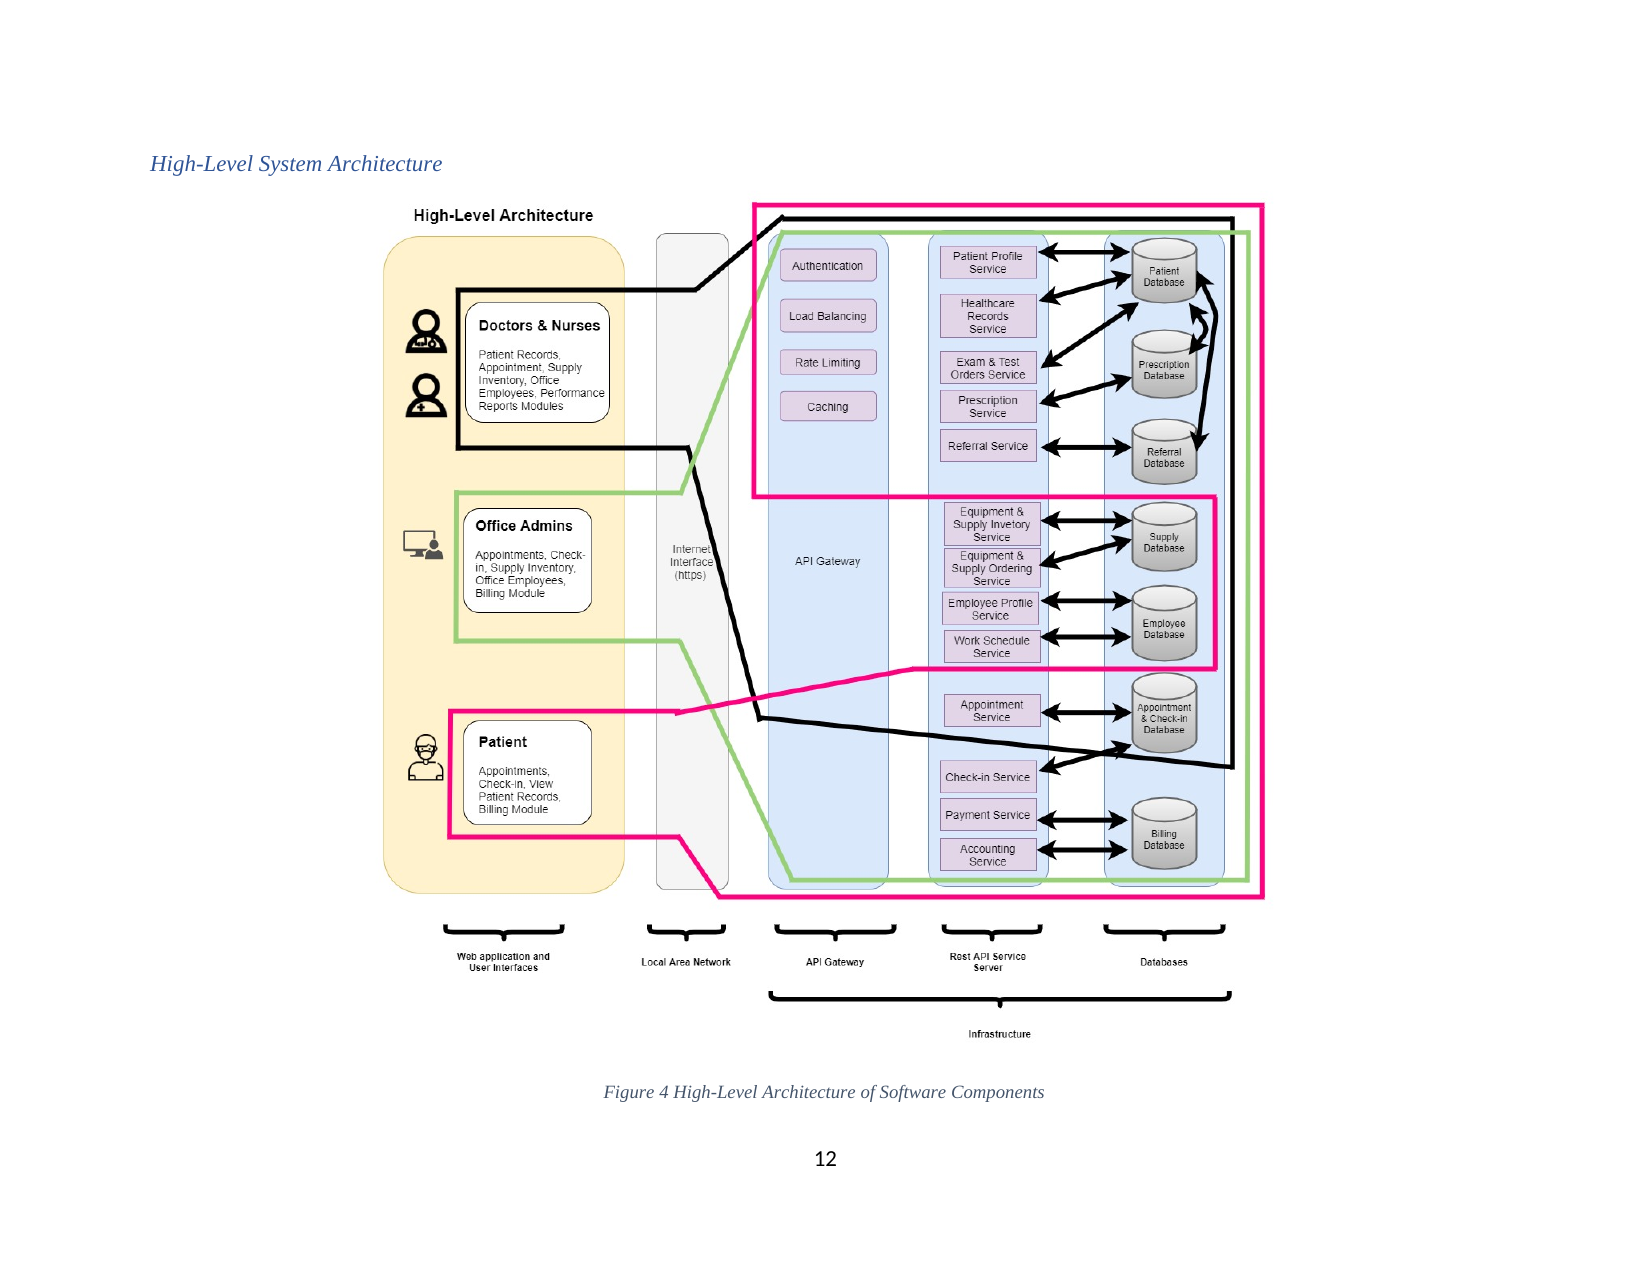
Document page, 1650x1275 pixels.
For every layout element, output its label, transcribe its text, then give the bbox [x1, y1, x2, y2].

subtitle High-Level System Architecture [150, 150, 1500, 176]
text Figure 4 High-Level Architecture of Software Components [150, 1081, 1500, 1102]
picture [363, 178, 1287, 1062]
